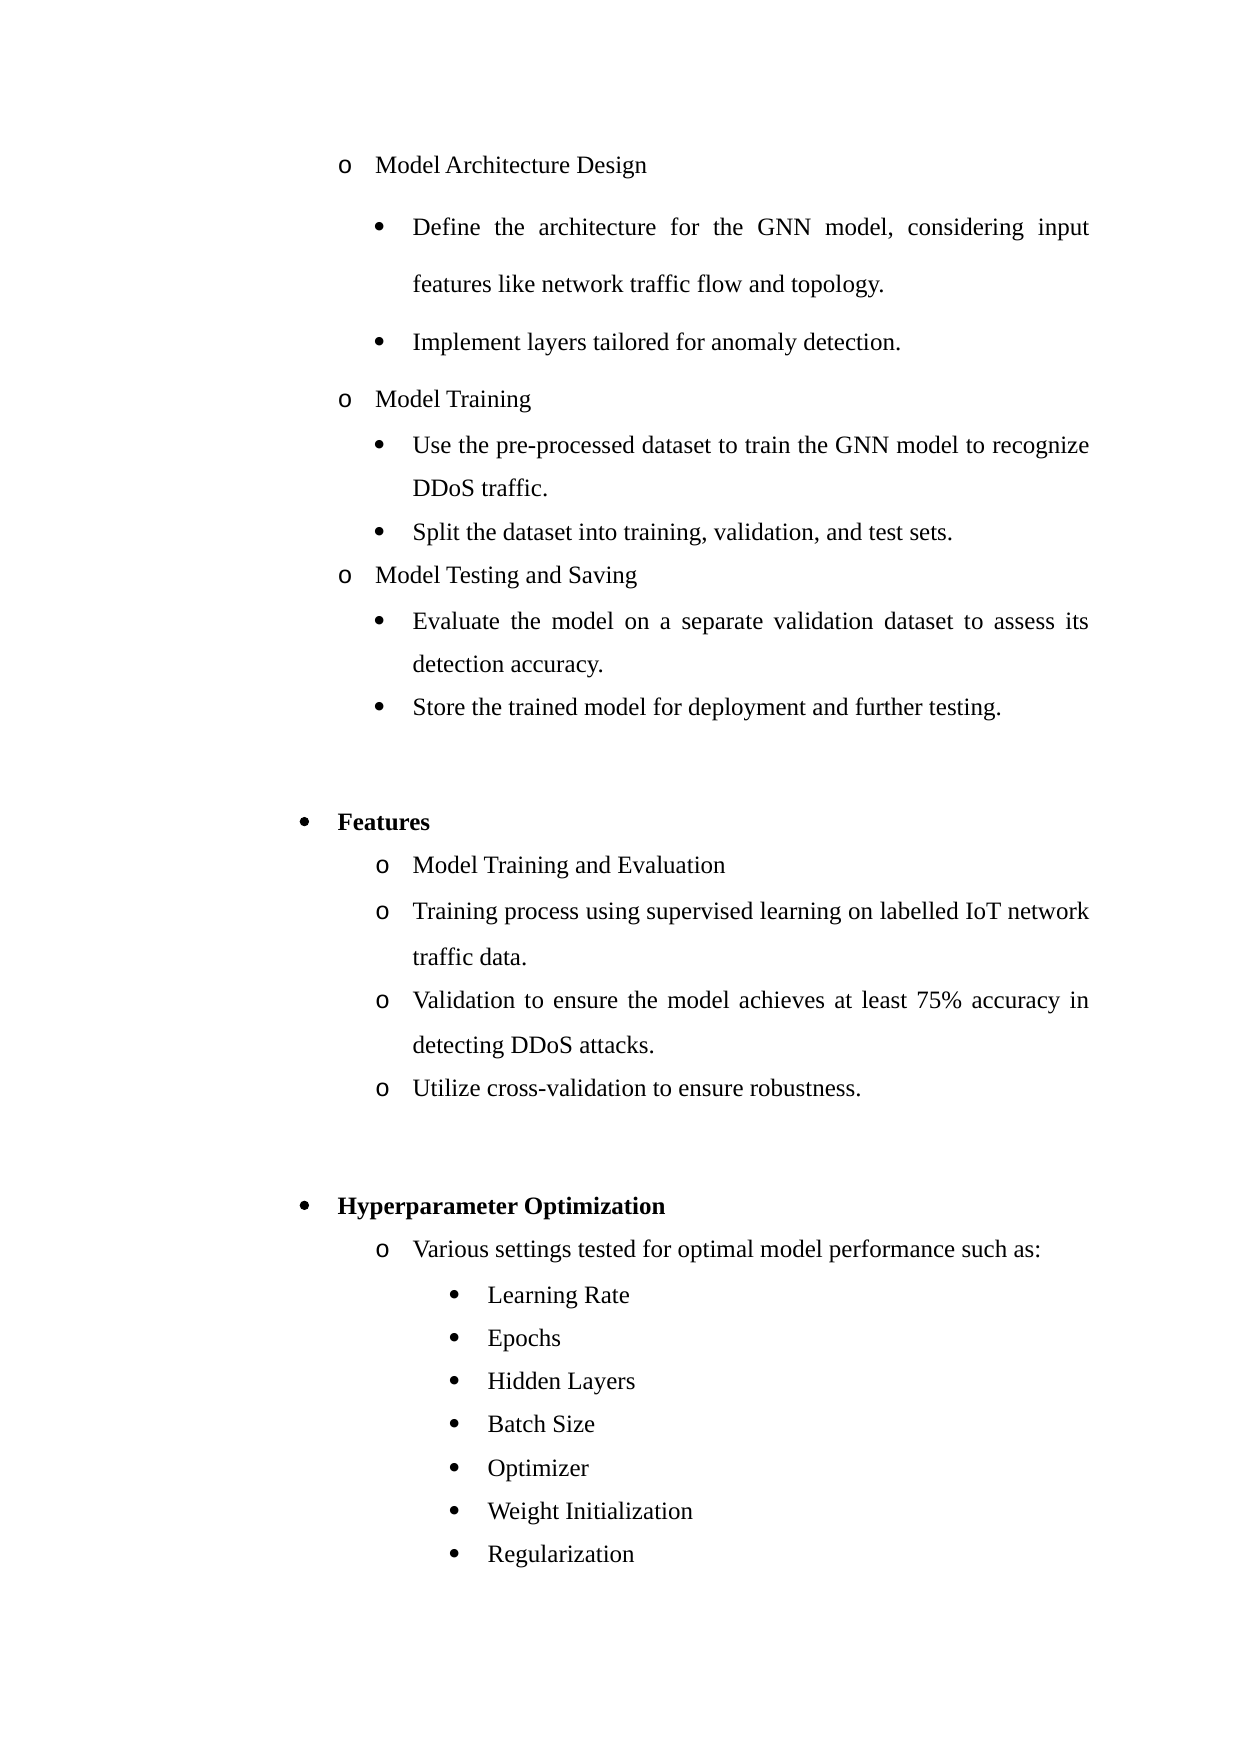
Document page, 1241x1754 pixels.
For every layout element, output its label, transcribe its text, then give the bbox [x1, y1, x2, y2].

list Learning Rate [450, 1280, 1090, 1309]
list Utilize cross-validation to ensure robustness. [375, 1073, 1090, 1104]
list Define the architecture for the GNN model, considering input features like network traffic flow and topology. [375, 212, 1090, 298]
list Epochs [450, 1323, 1090, 1352]
list Features [300, 807, 1090, 836]
list Model Training and Evaluation [375, 850, 1090, 881]
list Implement layers tailored for anomaly detection. [375, 327, 1090, 355]
list Optimizer [450, 1453, 1090, 1481]
list Evaluate the model on a separate validation dataset to assess its detection accuracy. [375, 606, 1090, 678]
list Store the trained model for deployment and further testing. [375, 692, 1090, 721]
list Split the dataset into training, validation, and test sets. [375, 517, 1090, 545]
list Hyperparameter Optimization [300, 1191, 1090, 1219]
list Regularization [450, 1539, 1090, 1568]
list Batch Size [450, 1409, 1090, 1438]
list Model Architecture Design [337, 150, 1090, 181]
list Training process using supervised learning on labelled IoT network traffic data. [375, 896, 1090, 970]
list Various settings tested for optimal model performance such as: [375, 1234, 1090, 1265]
list Weight Initialization [450, 1496, 1090, 1524]
list Validation to ensure the model achieves at least 75% accuracy in detecting DDoS attacks. [375, 985, 1090, 1059]
list Model Testing and Saving [337, 560, 1090, 591]
list Model Training [337, 384, 1090, 415]
list Use the pre-processed dataset to train the GNN model to recognize DDoS traffic. [375, 430, 1090, 502]
list Hidden Layers [450, 1366, 1090, 1395]
